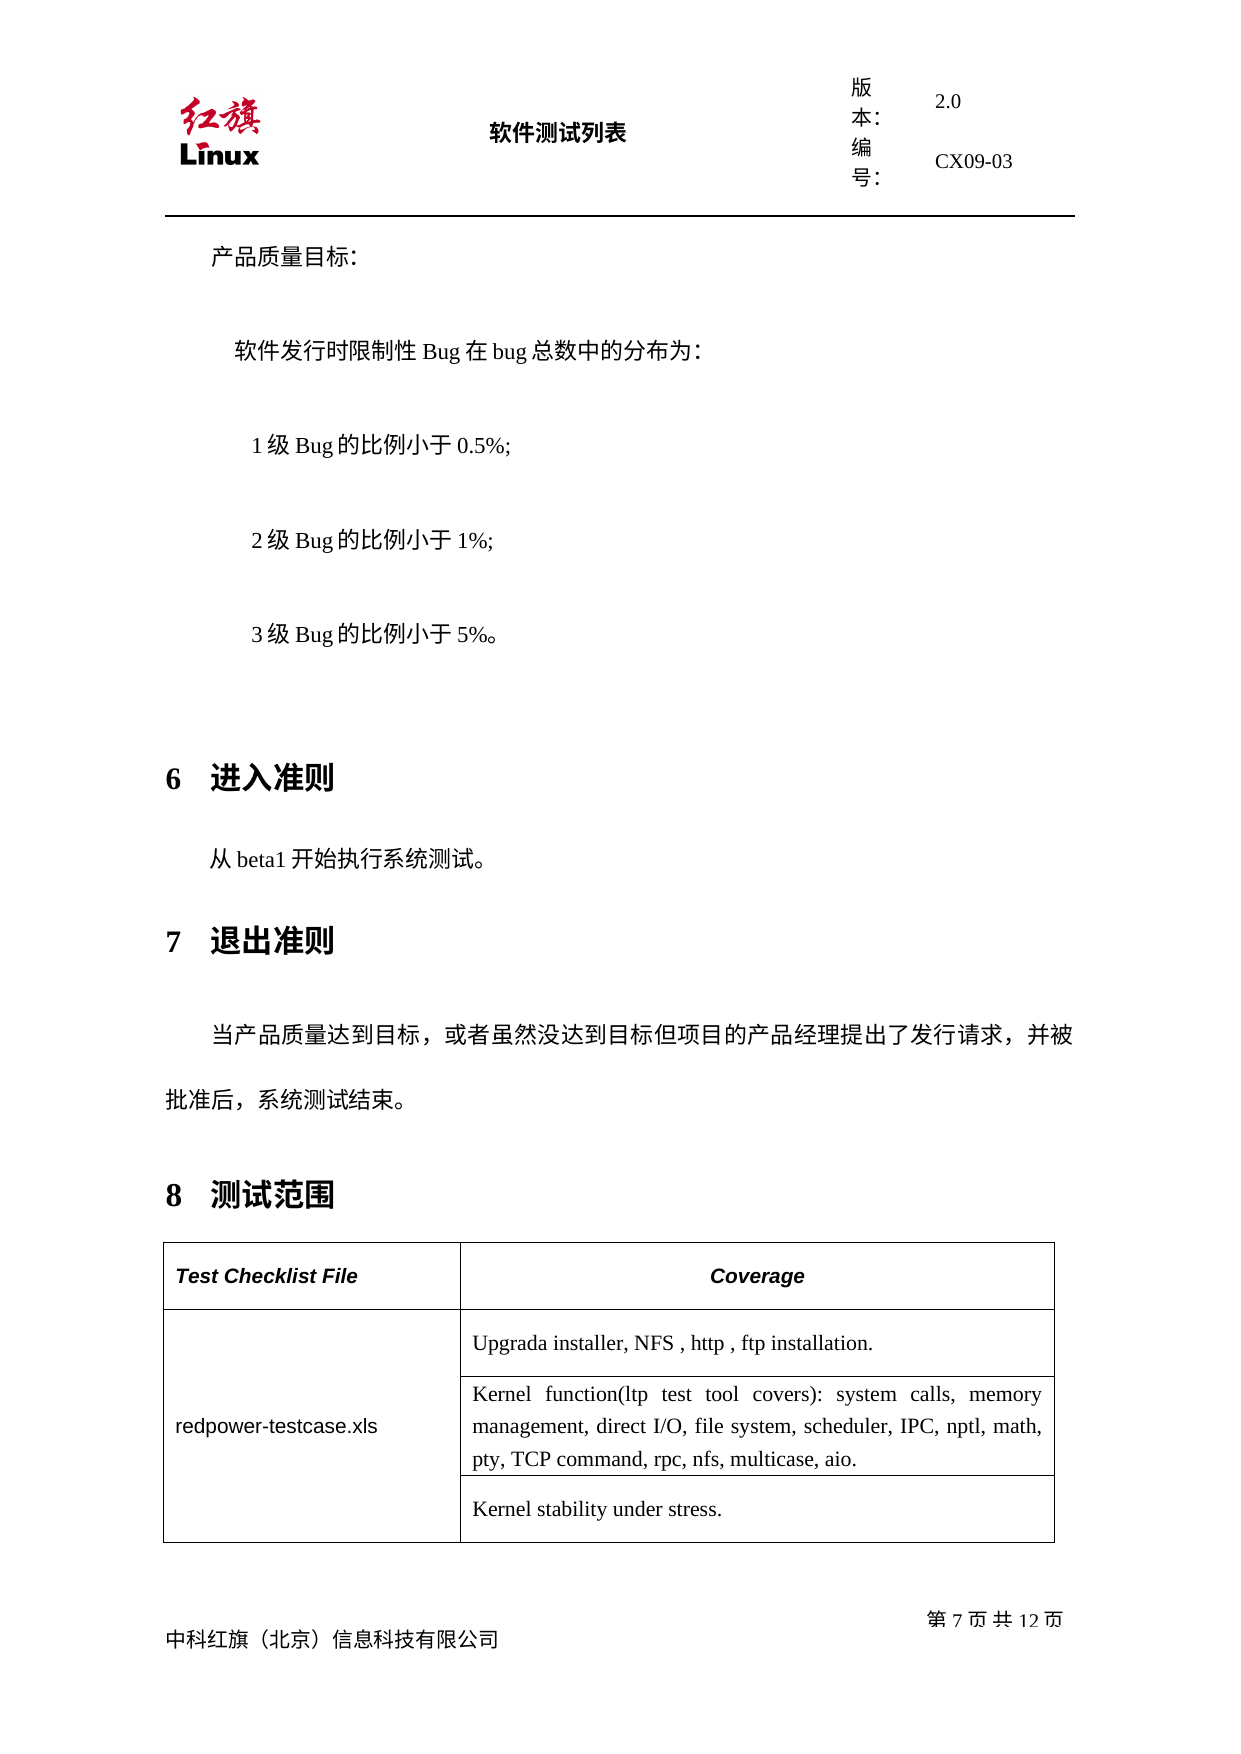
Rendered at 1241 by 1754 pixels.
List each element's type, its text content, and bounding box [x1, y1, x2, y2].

text 产品质量目标： [165, 223, 1075, 288]
text 当产品质量达到目标，或者虽然没达到目标但项目的产品经理提出了发行请求，并被批准后，系统测试结束。 [165, 1001, 1075, 1131]
subtitle 测试范围 [165, 1160, 1075, 1225]
table_cell Kernel stability under stress. [461, 1476, 1054, 1542]
table_header Coverage [461, 1243, 1054, 1309]
table_cell Kernel function(ltp test tool covers): system calls, memory management, direct I/O, file system, scheduler, IPC, nptl, math, pty, TCP command, rpc, nfs, multicase, aio. [461, 1377, 1054, 1474]
table_header Test Checklist File [164, 1243, 460, 1309]
text 1级Bug的比例小于0.5%; [188, 412, 1075, 477]
text 从beta1开始执行系统测试。 [165, 825, 1075, 890]
text 软件发行时限制性Bug在bug总数中的分布为： [188, 317, 1075, 382]
table_cell redpower-testcase.xls [164, 1310, 460, 1542]
subtitle 退出准则 [165, 907, 1075, 972]
text 3级Bug的比例小于5%。 [188, 600, 1075, 665]
text 2级Bug的比例小于1%; [188, 506, 1075, 571]
table_cell Upgrada installer, NFS , http , ftp installation. [461, 1310, 1054, 1376]
subtitle 进入准则 [165, 743, 1075, 808]
picture [176, 90, 264, 172]
